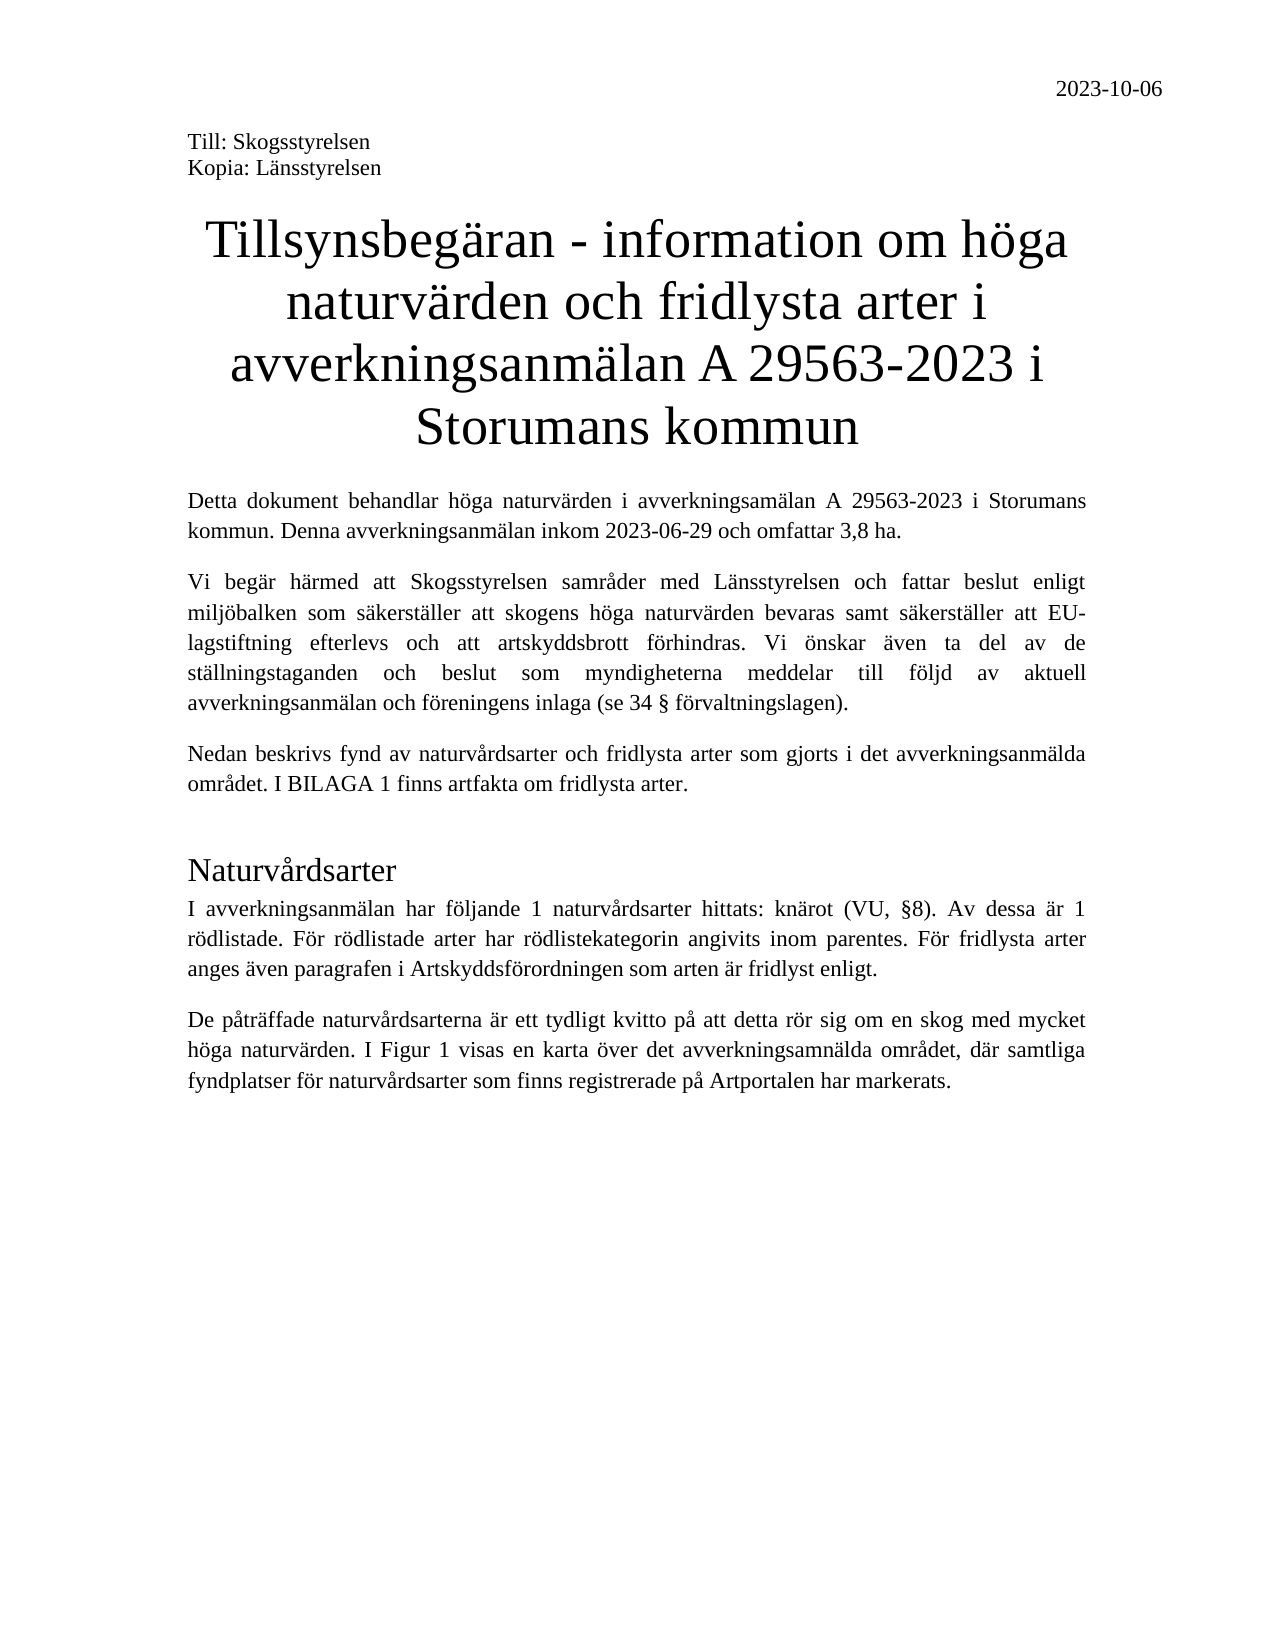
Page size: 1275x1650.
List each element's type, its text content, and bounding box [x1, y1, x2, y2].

text Nedan beskrivs fynd av naturvårdsarter och fridlysta arter som gjorts i det avverkningsanmälda området. I BILAGA 1 finns artfakta om fridlysta arter. [187, 740, 1087, 797]
text Vi begär härmed att Skogsstyrelsen samråder med Länsstyrelsen och fattar beslut enligt miljöbalken som säkerställer att skogens höga naturvärden bevaras samt säkerställer att EU-lagstiftning efterlevs och att artskyddsbrott förhindras. Vi önskar även ta del av de ställningstaganden och beslut som myndigheterna meddelar till följd av aktuell avverkningsanmälan och föreningens inlaga (se 34 § förvaltningslagen). [187, 568, 1087, 716]
subtitle Naturvårdsarter [187, 851, 1087, 889]
text I avverkningsanmälan har följande 1 naturvårdsarter hittats: knärot (VU, §8). Av dessa är 1 rödlistade. För rödlistade arter har rödlistekategorin angivits inom parentes. För fridlysta arter anges även paragrafen i Artskyddsförordningen som arten är fridlyst enligt. [187, 895, 1087, 982]
title Tillsynsbegäran - information om höga naturvärden och fridlysta arter i avverkningsanmälan A 29563-2023 i Storumans kommun [187, 207, 1087, 456]
text Detta dokument behandlar höga naturvärden i avverkningsamälan A 29563-2023 i Storumans kommun. Denna avverkningsanmälan inkom 2023-06-29 och omfattar 3,8 ha. [187, 487, 1087, 544]
text De påträffade naturvårdsarterna är ett tydligt kvitto på att detta rör sig om en skog med mycket höga naturvärden. I Figur 1 visas en karta över det avverkningsamnälda området, där samtliga fyndplatser för naturvårdsarter som finns registrerade på Artportalen har markerats. [187, 1006, 1087, 1093]
